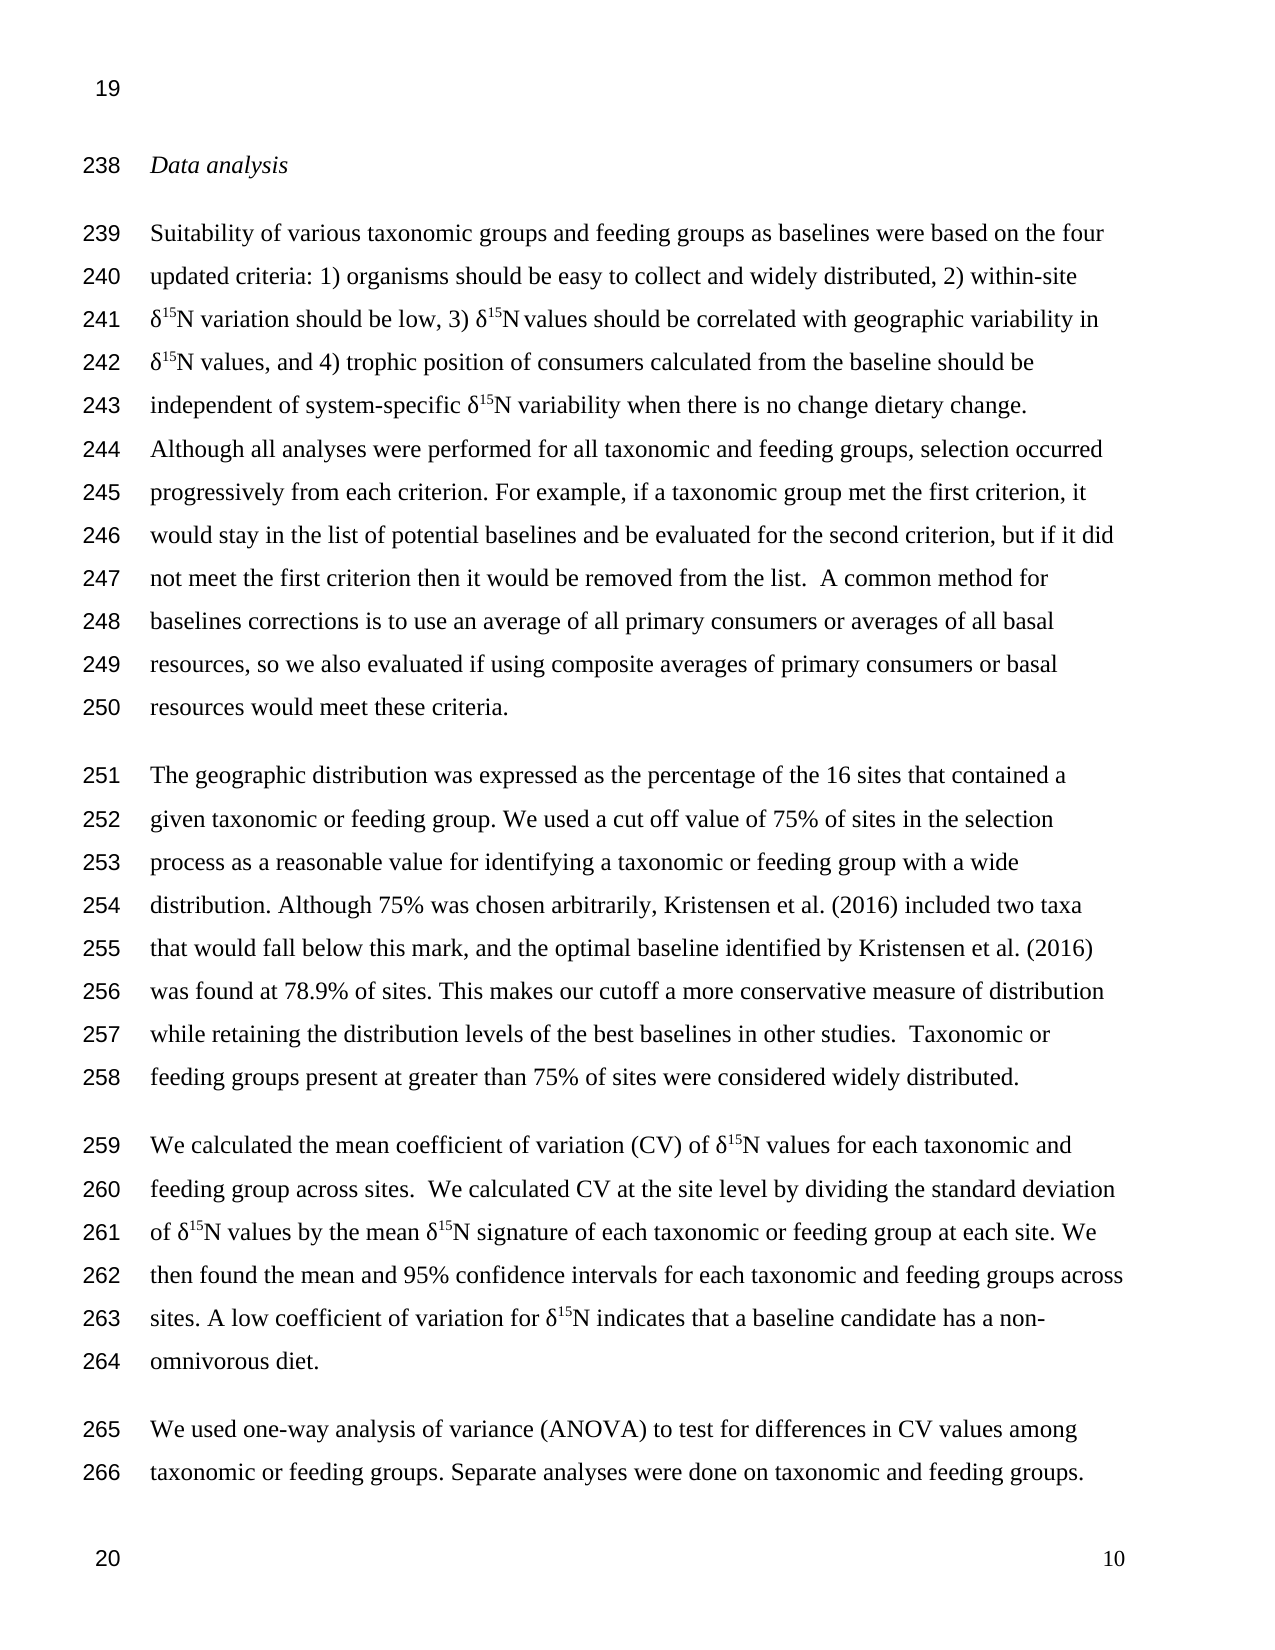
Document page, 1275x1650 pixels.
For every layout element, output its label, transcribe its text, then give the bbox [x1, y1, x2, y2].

text We calculated the mean coefficient of variation (CV) of δ15N values for each taxonomic and feeding group across sites. We calculated CV at the site level by dividing the standard deviation of δ15N values by the mean δ15N signature of each taxonomic or feeding group at each site. We then found the mean and 95% confidence intervals for each taxonomic and feeding groups across sites. A low coefficient of variation for δ15N indicates that a baseline candidate has a non-omnivorous diet. [150, 1131, 1125, 1375]
text Data analysis [150, 150, 1125, 179]
text Suitability of various taxonomic groups and feeding groups as baselines were based on the four updated criteria: 1) organisms should be easy to collect and widely distributed, 2) within-site δ15N variation should be low, 3) δ15N values should be correlated with geographic variability in δ15N values, and 4) trophic position of consumers calculated from the baseline should be independent of system-specific δ15N variability when there is no change dietary change. Although all analyses were performed for all taxonomic and feeding groups, selection occurred progressively from each criterion. For example, if a taxonomic group met the first criterion, it would stay in the list of potential baselines and be evaluated for the second criterion, but if it did not meet the first criterion then it would be removed from the list. A common method for baselines corrections is to use an average of all primary consumers or averages of all basal resources, so we also evaluated if using composite averages of primary consumers or basal resources would meet these criteria. [150, 218, 1125, 721]
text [150, 1414, 1125, 1486]
text The geographic distribution was expressed as the percentage of the 16 sites that contained a given taxonomic or feeding group. We used a cut off value of 75% of sites in the selection process as a reasonable value for identifying a taxonomic or feeding group with a wide distribution. Although 75% was chosen arbitrarily, Kristensen et al. (2016) included two taxa that would fall below this mark, and the optimal baseline identified by Kristensen et al. (2016) was found at 78.9% of sites. This makes our cutoff a more conservative measure of distribution while retaining the distribution levels of the best baselines in other studies. Taxonomic or feeding groups present at greater than 75% of sites were considered widely distributed. [150, 761, 1125, 1091]
